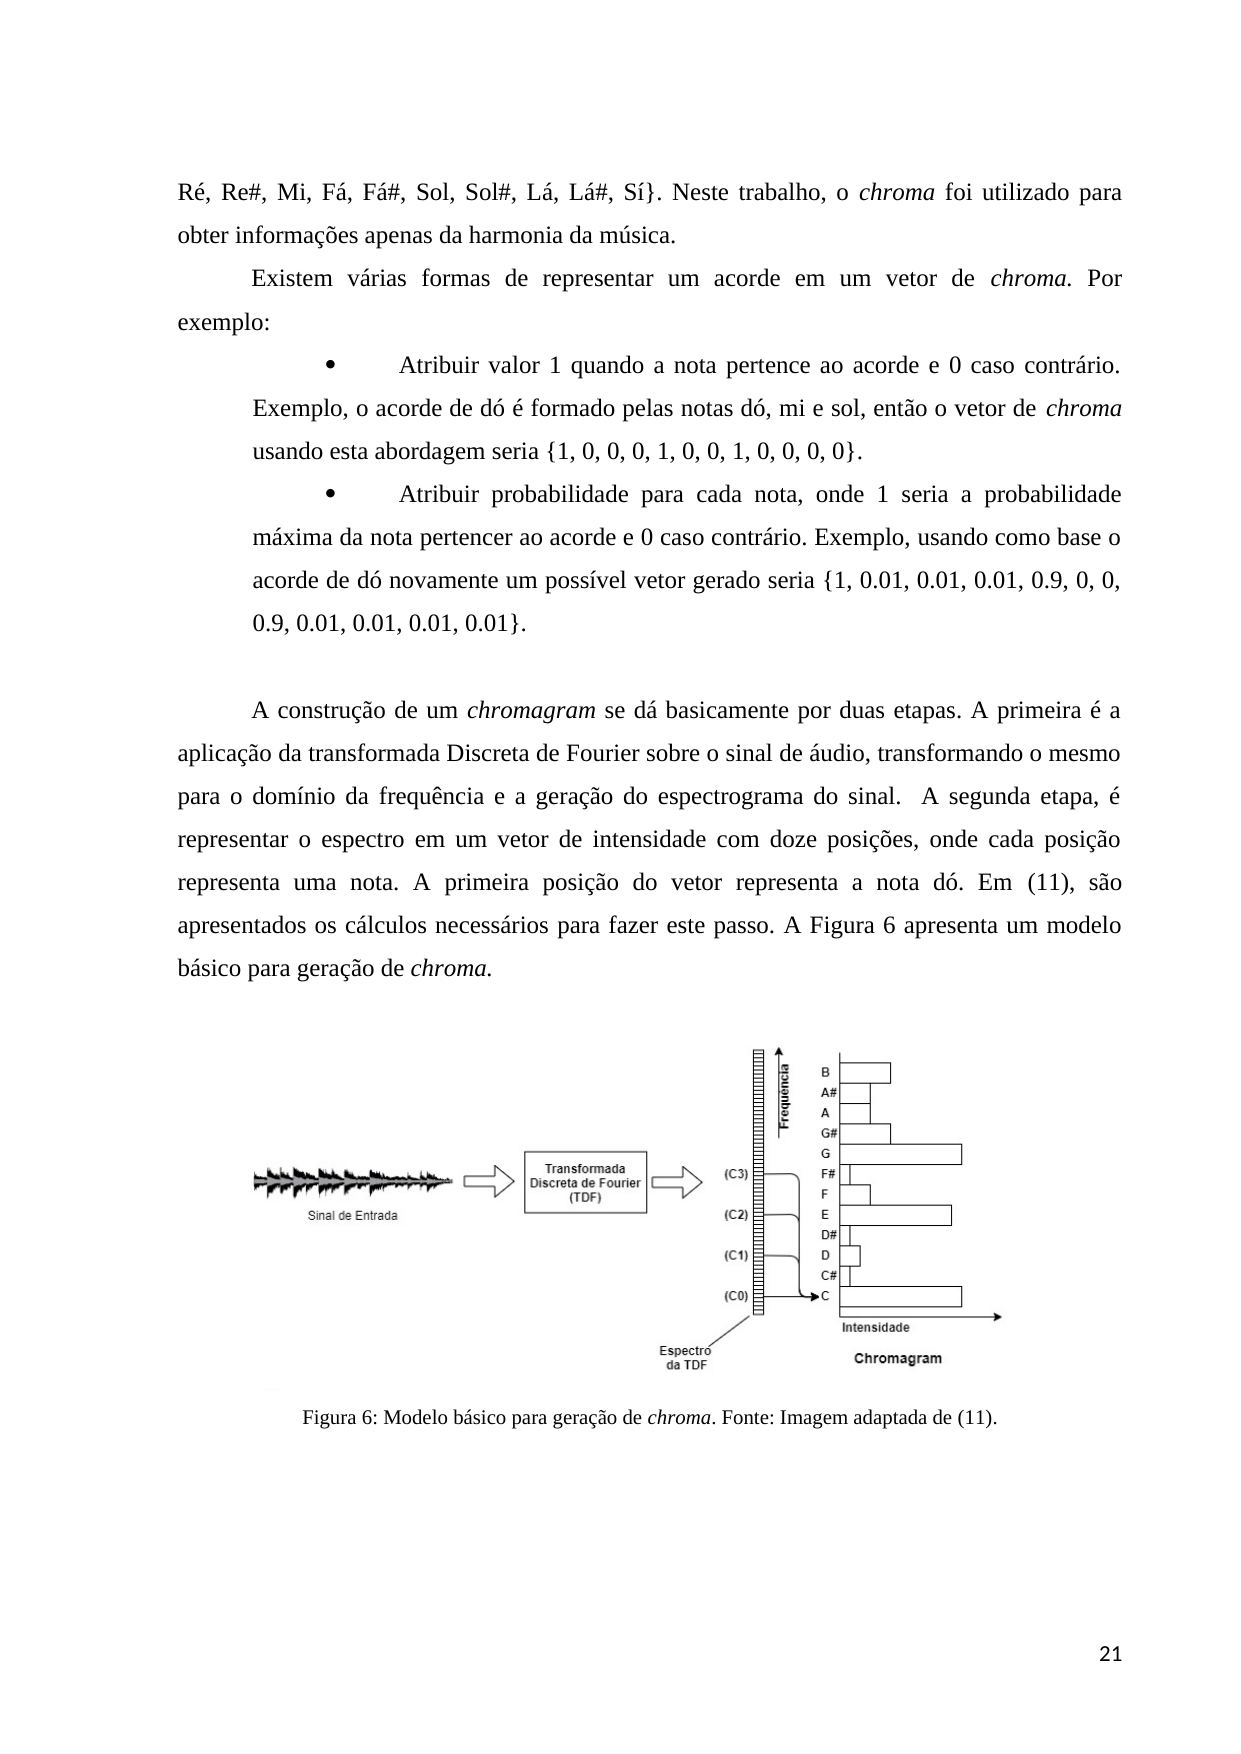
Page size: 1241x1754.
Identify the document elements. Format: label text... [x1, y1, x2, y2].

text Existem várias formas de representar um acorde em um vetor de chroma. Por exemplo: [177, 263, 1122, 335]
text Figura 6: Modelo básico para geração de chroma. Fonte: Imagem adaptada de . [177, 1405, 1122, 1429]
text A construção de um chromagram se dá basicamente por duas etapas. A primeira é a aplicação da transformada Discreta de Fourier sobre o sinal de áudio, transformando o mesmo para o domínio da frequência e a geração do espectrograma do sinal. A segunda etapa, é representar o espectro em um vetor de intensidade com doze posições, onde cada posição representa uma nota. A primeira posição do vetor representa a nota dó. Em , são apresentados os cálculos necessários para fazer este passo. A Figura 6 apresenta um modelo básico para geração de chroma. [177, 695, 1122, 982]
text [177, 177, 1122, 249]
list Atribuir probabilidade para cada nota, onde 1 seria a probabilidade máxima da nota pertencer ao acorde e 0 caso contrário. Exemplo, usando como base o acorde de dó novamente um possível vetor gerado seria {1, 0.01, 0.01, 0.01, 0.9, 0, 0, 0.9, 0.01, 0.01, 0.01, 0.01}. [252, 479, 1122, 637]
list Atribuir valor 1 quando a nota pertence ao acorde e 0 caso contrário. Exemplo, o acorde de dó é formado pelas notas dó, mi e sol, então o vetor de chroma usando esta abordagem seria {1, 0, 0, 0, 1, 0, 0, 1, 0, 0, 0, 0}. [252, 350, 1122, 465]
picture [251, 1039, 1011, 1391]
